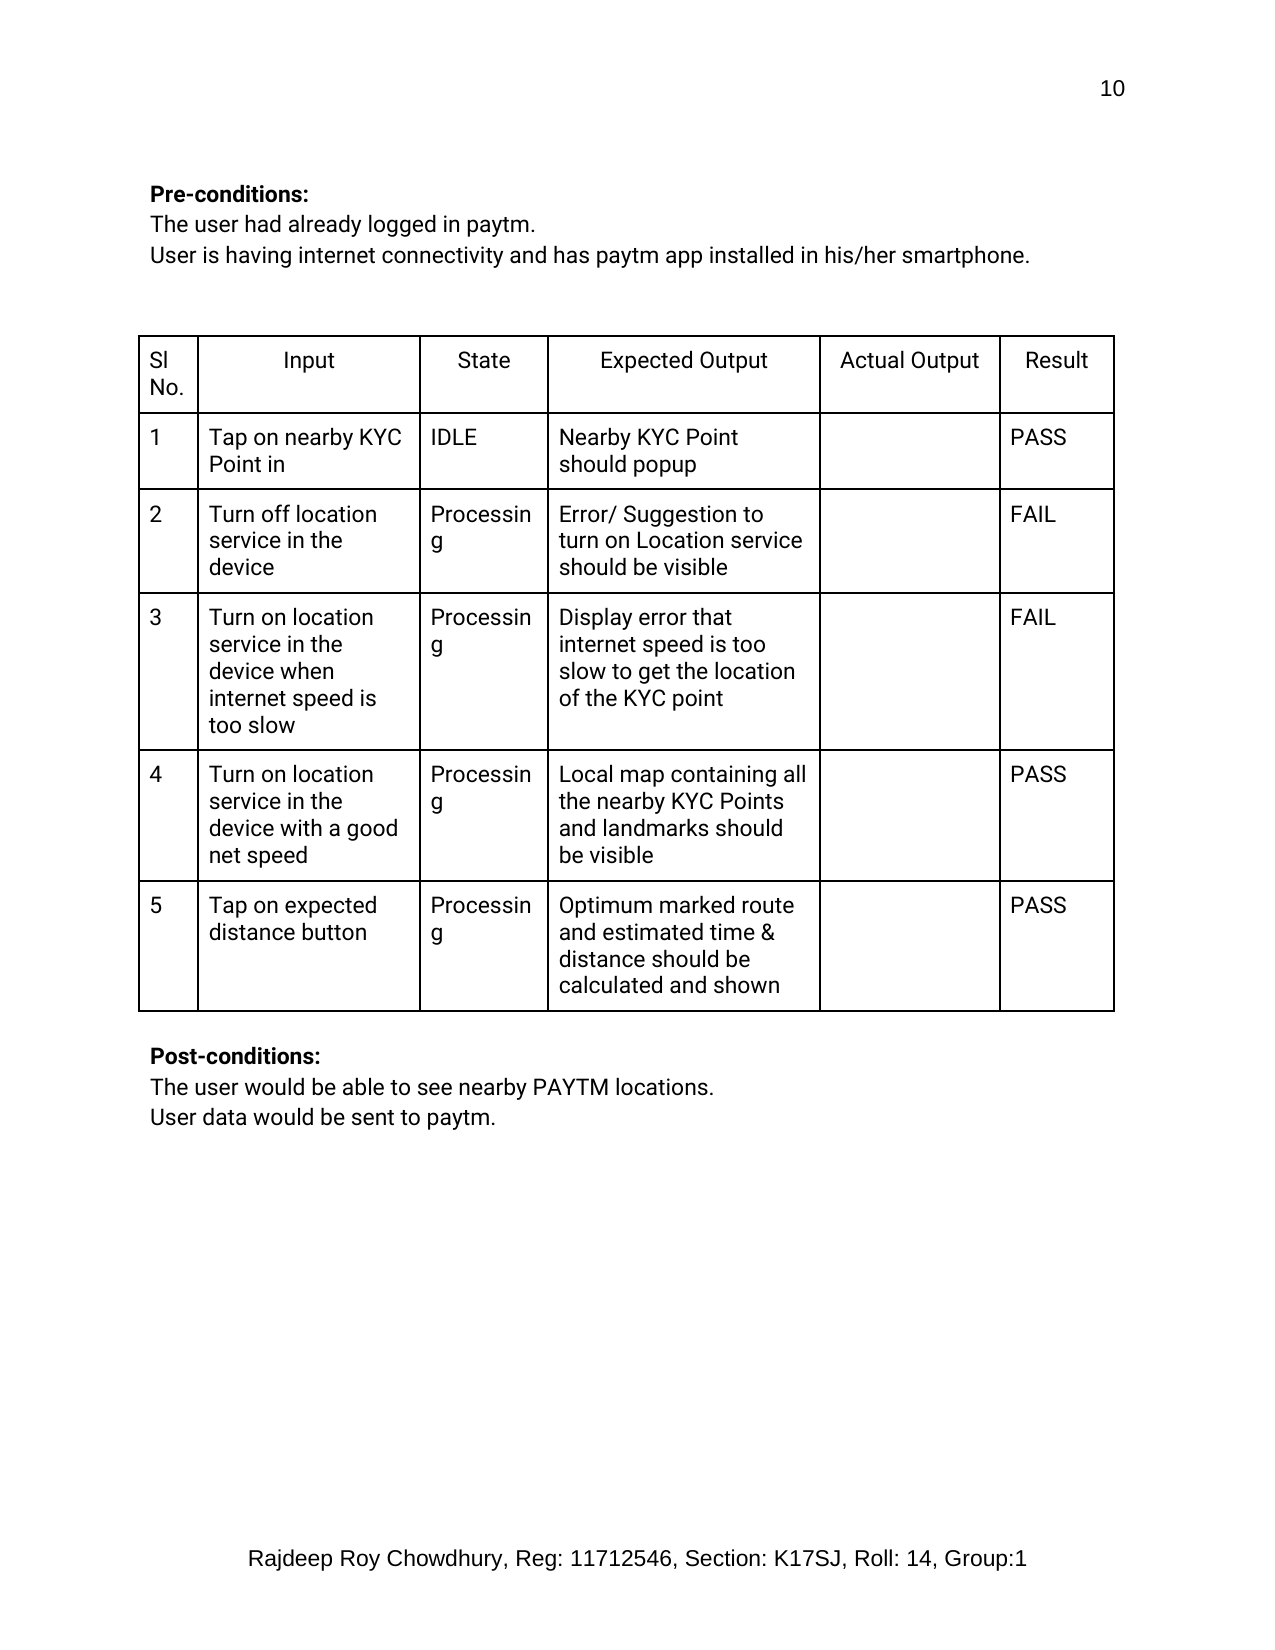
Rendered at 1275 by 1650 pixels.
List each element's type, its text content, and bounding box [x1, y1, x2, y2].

table_cell [821, 882, 999, 1010]
table_cell PASS [1001, 751, 1113, 879]
table_cell 3 [140, 594, 197, 749]
table_cell FAIL [1001, 594, 1113, 749]
text Pre-conditions: The user had already logged in paytm. User is having internet connectivity and has paytm app installed in his/her smartphone. [150, 181, 1125, 269]
table_cell [821, 414, 999, 488]
table_cell FAIL [1001, 490, 1113, 592]
table_cell 4 [140, 751, 197, 879]
table_cell [821, 490, 999, 592]
table_cell Turn on location service in the device when internet speed is too slow [199, 594, 419, 749]
table_cell [821, 751, 999, 879]
table_cell Processing [421, 594, 547, 749]
table_cell Processing [421, 490, 547, 592]
table_cell Turn on location service in the device with a good net speed [199, 751, 419, 879]
table_cell 2 [140, 490, 197, 592]
table_cell PASS [1001, 882, 1113, 1010]
table_cell 1 [140, 414, 197, 488]
table_cell 5 [140, 882, 197, 1010]
table_header Expected Output [549, 337, 819, 412]
table_header Actual Output [821, 337, 999, 412]
table_cell PASS [1001, 414, 1113, 488]
table_cell IDLE [421, 414, 547, 488]
table_cell Optimum marked route and estimated time & distance should be calculated and shown [549, 882, 819, 1010]
table_cell Turn off location service in the device [199, 490, 419, 592]
table_header Sl No. [140, 337, 197, 412]
table_cell Tap on expected distance button [199, 882, 419, 1010]
table_cell Nearby KYC Point should popup [549, 414, 819, 488]
text User data would be sent to paytm. [150, 1104, 1125, 1131]
table_header State [421, 337, 547, 412]
table_cell Display error that internet speed is too slow to get the location of the KYC point [549, 594, 819, 749]
table_cell Tap on nearby KYC Point in [199, 414, 419, 488]
text Post-conditions: The user would be able to see nearby PAYTM locations. [150, 1043, 1125, 1101]
table_cell Error/ Suggestion to turn on Location service should be visible [549, 490, 819, 592]
table_cell Local map containing all the nearby KYC Points and landmarks should be visible [549, 751, 819, 879]
table_header Input [199, 337, 419, 412]
table_cell [821, 594, 999, 749]
table_cell Processing [421, 882, 547, 1010]
table_header Result [1001, 337, 1113, 412]
table_cell Processing [421, 751, 547, 879]
